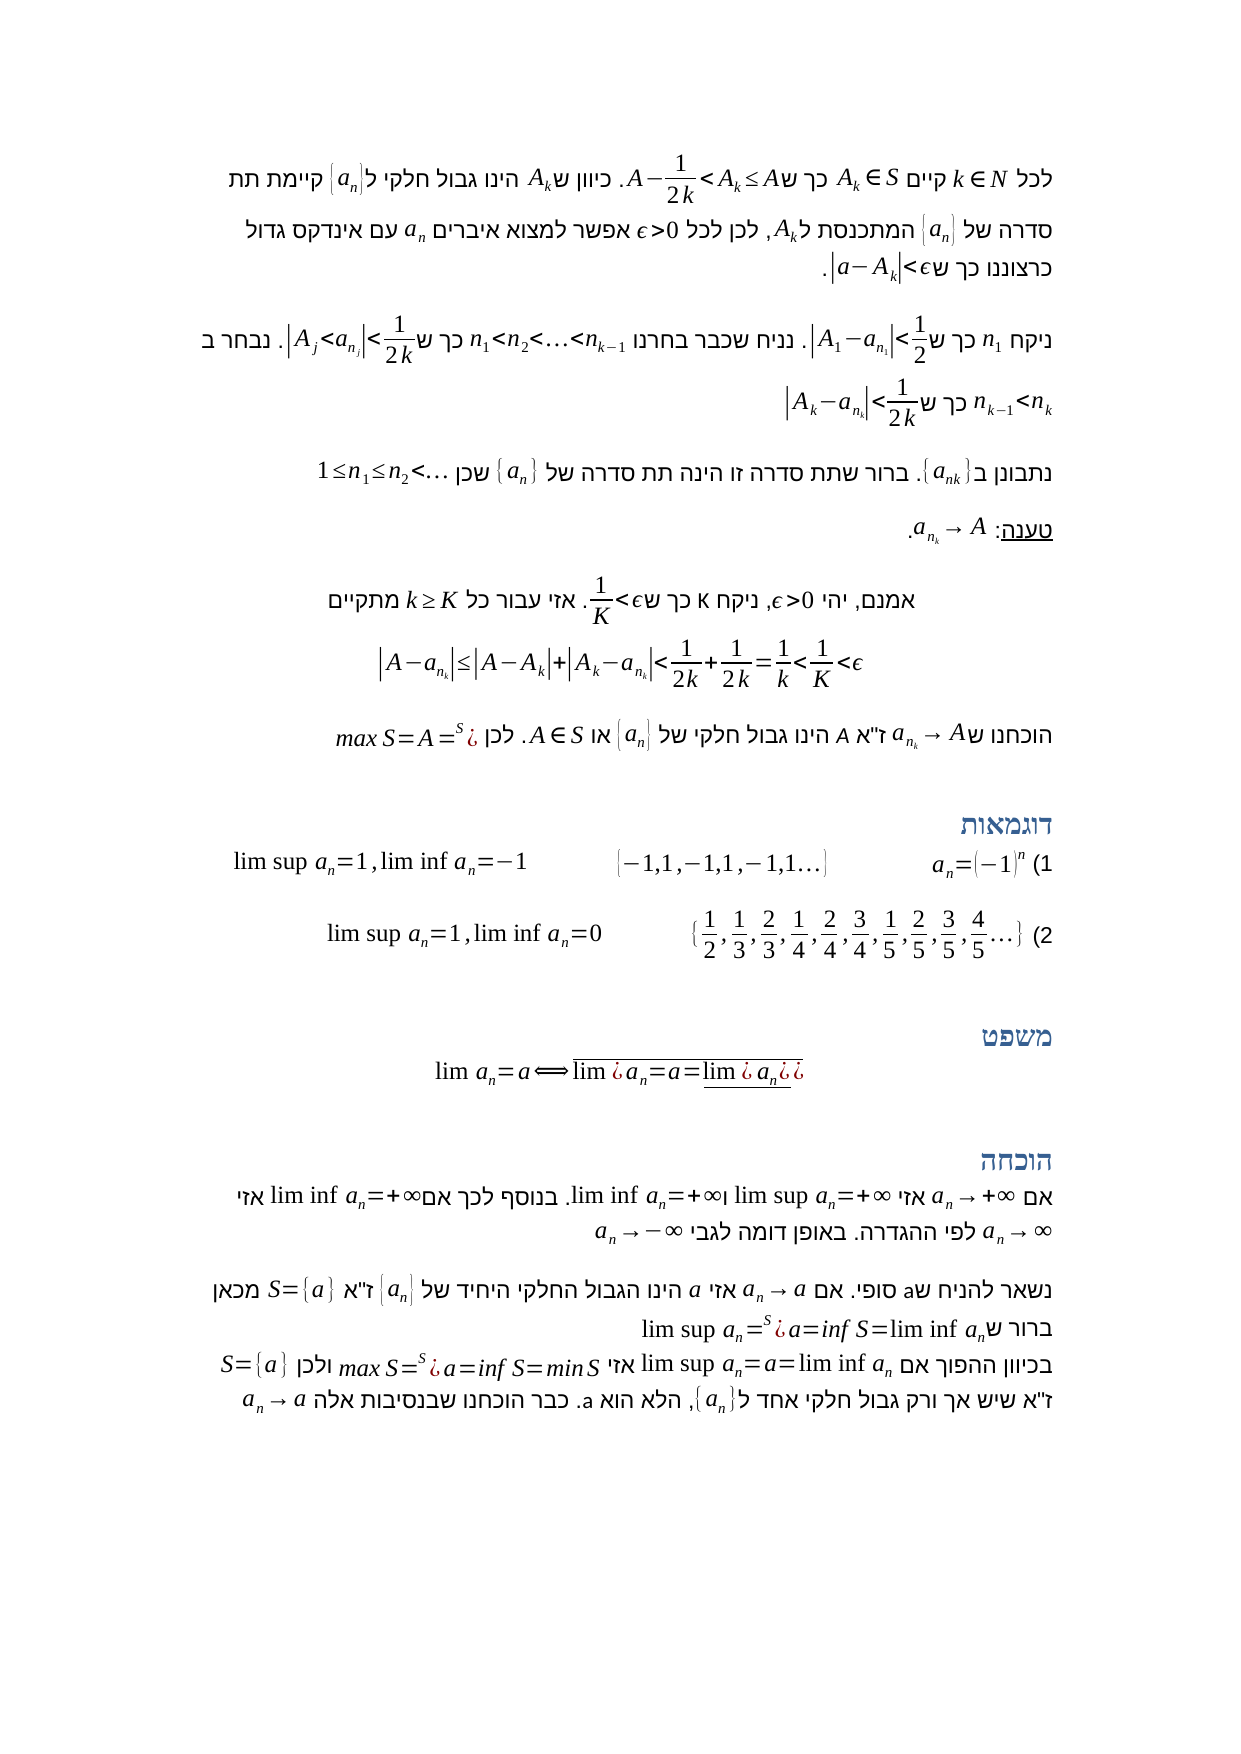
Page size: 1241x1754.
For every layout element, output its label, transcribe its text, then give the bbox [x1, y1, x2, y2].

text הוכחנו ש ז"א A הינו גבול חלקי של או . לכן [187, 718, 1053, 753]
text אמנם, יהי , ניקח K כך ש. אזי עבור כל מתקיים [187, 571, 1053, 693]
subtitle משפט [187, 1019, 1053, 1052]
text נשאר להניח שa סופי. אם אזי הינו הגבול החלקי היחיד של ז"א מכאן ברור ש בכיוון ההפוך אם אזי ולכן ז"א שיש אך ורק גבול חלקי אחד ל, הלא הוא a. כבר הוכחנו שבנסיבות אלה [187, 1273, 1053, 1416]
text אם אזי ו. בנוסף לכך אם אזי לפי ההגדרה. באופן דומה לגבי [187, 1181, 1053, 1248]
subtitle הוכחה [187, 1143, 1053, 1176]
text נתבונן ב. ברור שתת סדרה זו הינה תת סדרה של שכן [187, 457, 1053, 488]
text 1) [187, 845, 1053, 881]
text ניקח כך ש. נניח שכבר בחרנו כך ש. נבחר ב כך ש [187, 311, 1053, 432]
text טענה: . [187, 513, 1053, 547]
text 2) [187, 906, 1053, 965]
text לכל קיים כך ש. כיוון ש הינו גבול חלקי ל קיימת תת סדרה של המתכנסת ל, לכן לכל אפשר למצוא איברים עם אינדקס גדול כרצוננו כך ש. [187, 150, 1053, 286]
subtitle דוגמאות [187, 807, 1053, 840]
